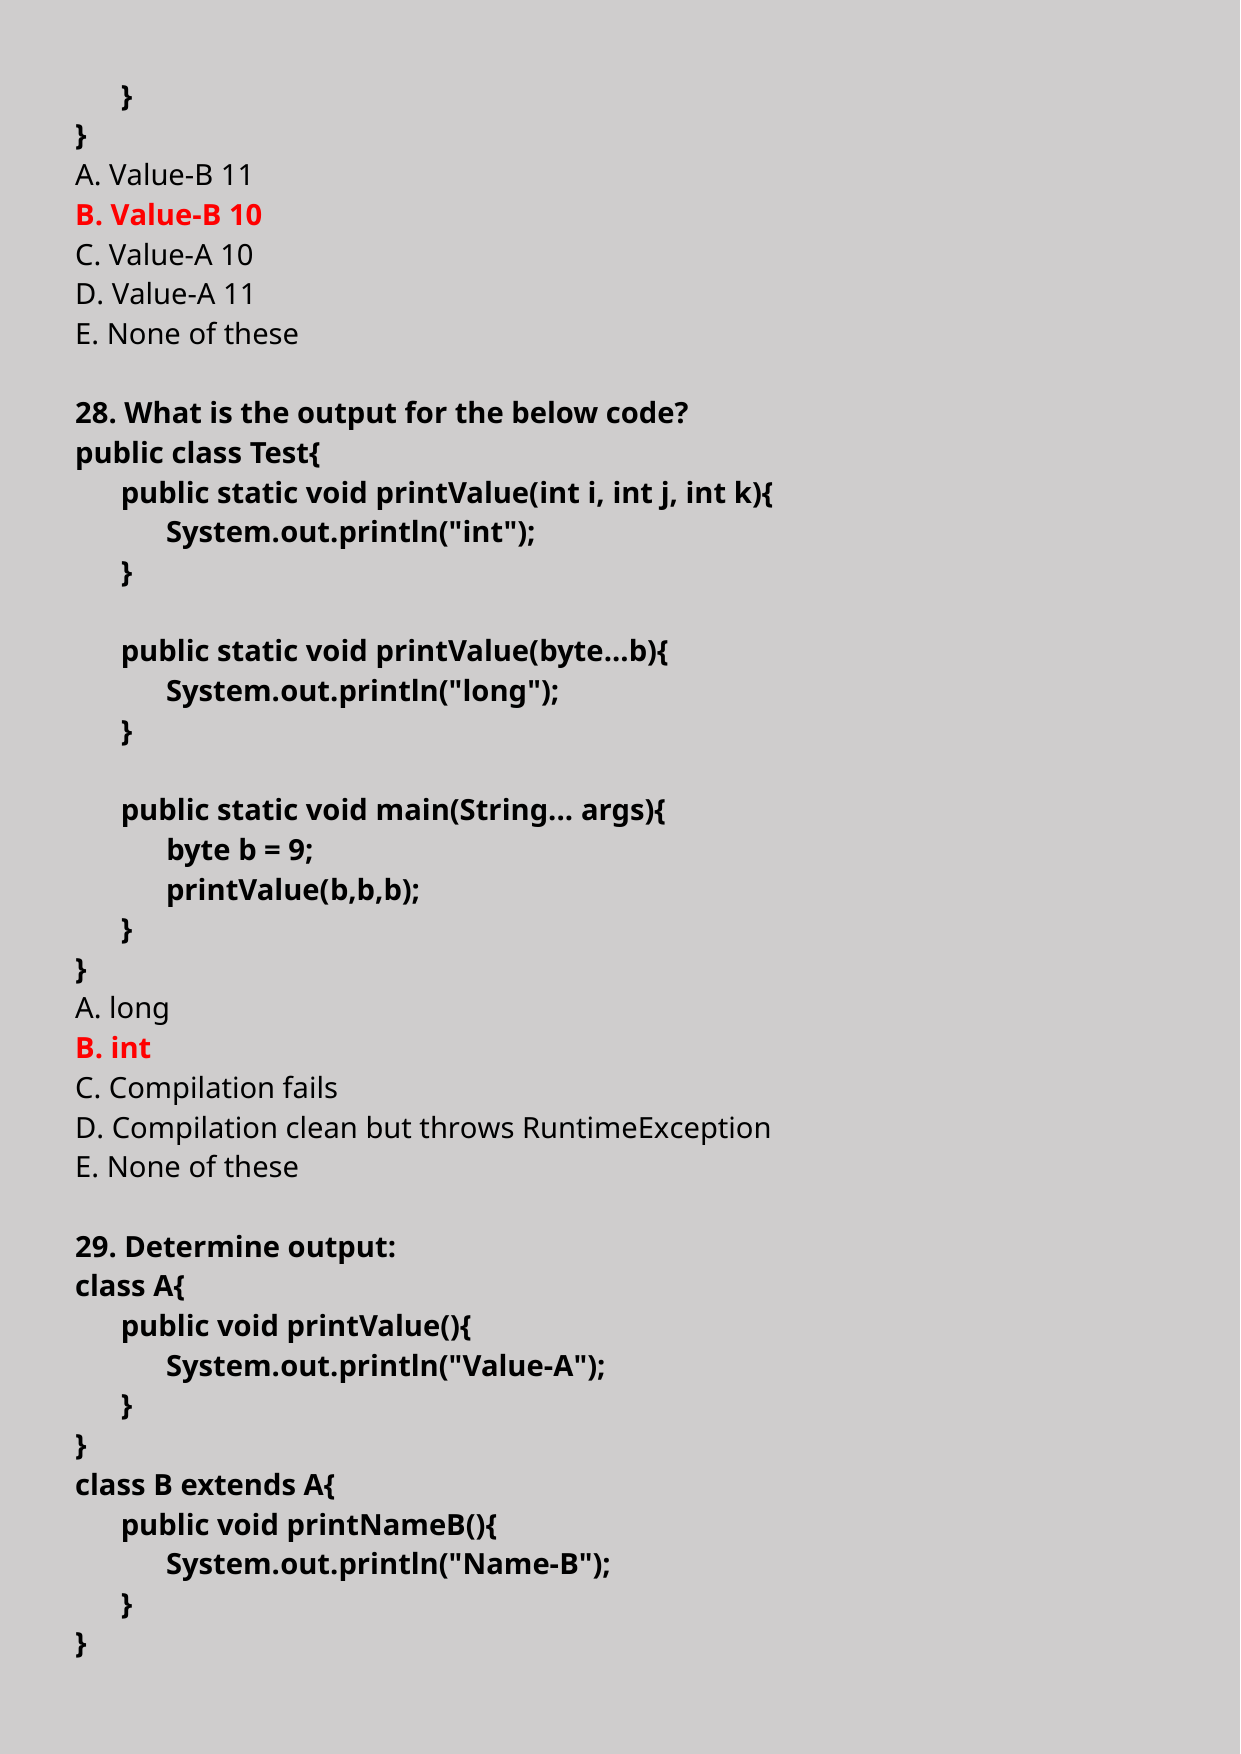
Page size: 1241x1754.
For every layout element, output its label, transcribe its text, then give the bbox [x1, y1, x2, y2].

text public static void printValue(byte...b){ [75, 631, 1165, 670]
text System.out.println("int"); [75, 512, 1165, 551]
text System.out.println("long"); [75, 670, 1165, 710]
subtitle 28. What is the output for the below code? [75, 392, 1165, 432]
text System.out.println("Value-A"); [75, 1345, 1165, 1385]
text } [75, 948, 1165, 988]
text D. Value-A 11 [75, 273, 1165, 313]
text A. Value-B 11 [75, 154, 1165, 194]
text } [75, 75, 1165, 115]
text C. Value-A 10 [75, 234, 1165, 273]
text C. Compilation fails [75, 1067, 1165, 1107]
text } [75, 1424, 1165, 1464]
text System.out.println("Name-B"); [75, 1543, 1165, 1583]
text E. None of these [75, 313, 1165, 353]
text printValue(b,b,b); [75, 869, 1165, 908]
text public static void main(String... args){ [75, 789, 1165, 829]
text class B extends A{ [75, 1464, 1165, 1504]
text } [75, 551, 1165, 591]
text } [75, 1385, 1165, 1424]
text } [75, 710, 1165, 750]
text } [75, 908, 1165, 948]
text public class Test{ [75, 432, 1165, 472]
subtitle 29. Determine output: [75, 1226, 1165, 1266]
text B. int [75, 1027, 1165, 1067]
text A. long [75, 988, 1165, 1027]
text } [75, 115, 1165, 154]
text E. None of these [75, 1147, 1165, 1186]
text public static void printValue(int i, int j, int k){ [75, 472, 1165, 512]
text byte b = 9; [75, 829, 1165, 869]
text class A{ [75, 1266, 1165, 1305]
text } [75, 1583, 1165, 1623]
text D. Compilation clean but throws RuntimeException [75, 1107, 1165, 1147]
text B. Value-B 10 [75, 194, 1165, 234]
text public void printNameB(){ [75, 1504, 1165, 1543]
text public void printValue(){ [75, 1305, 1165, 1345]
text } [75, 1623, 1165, 1662]
